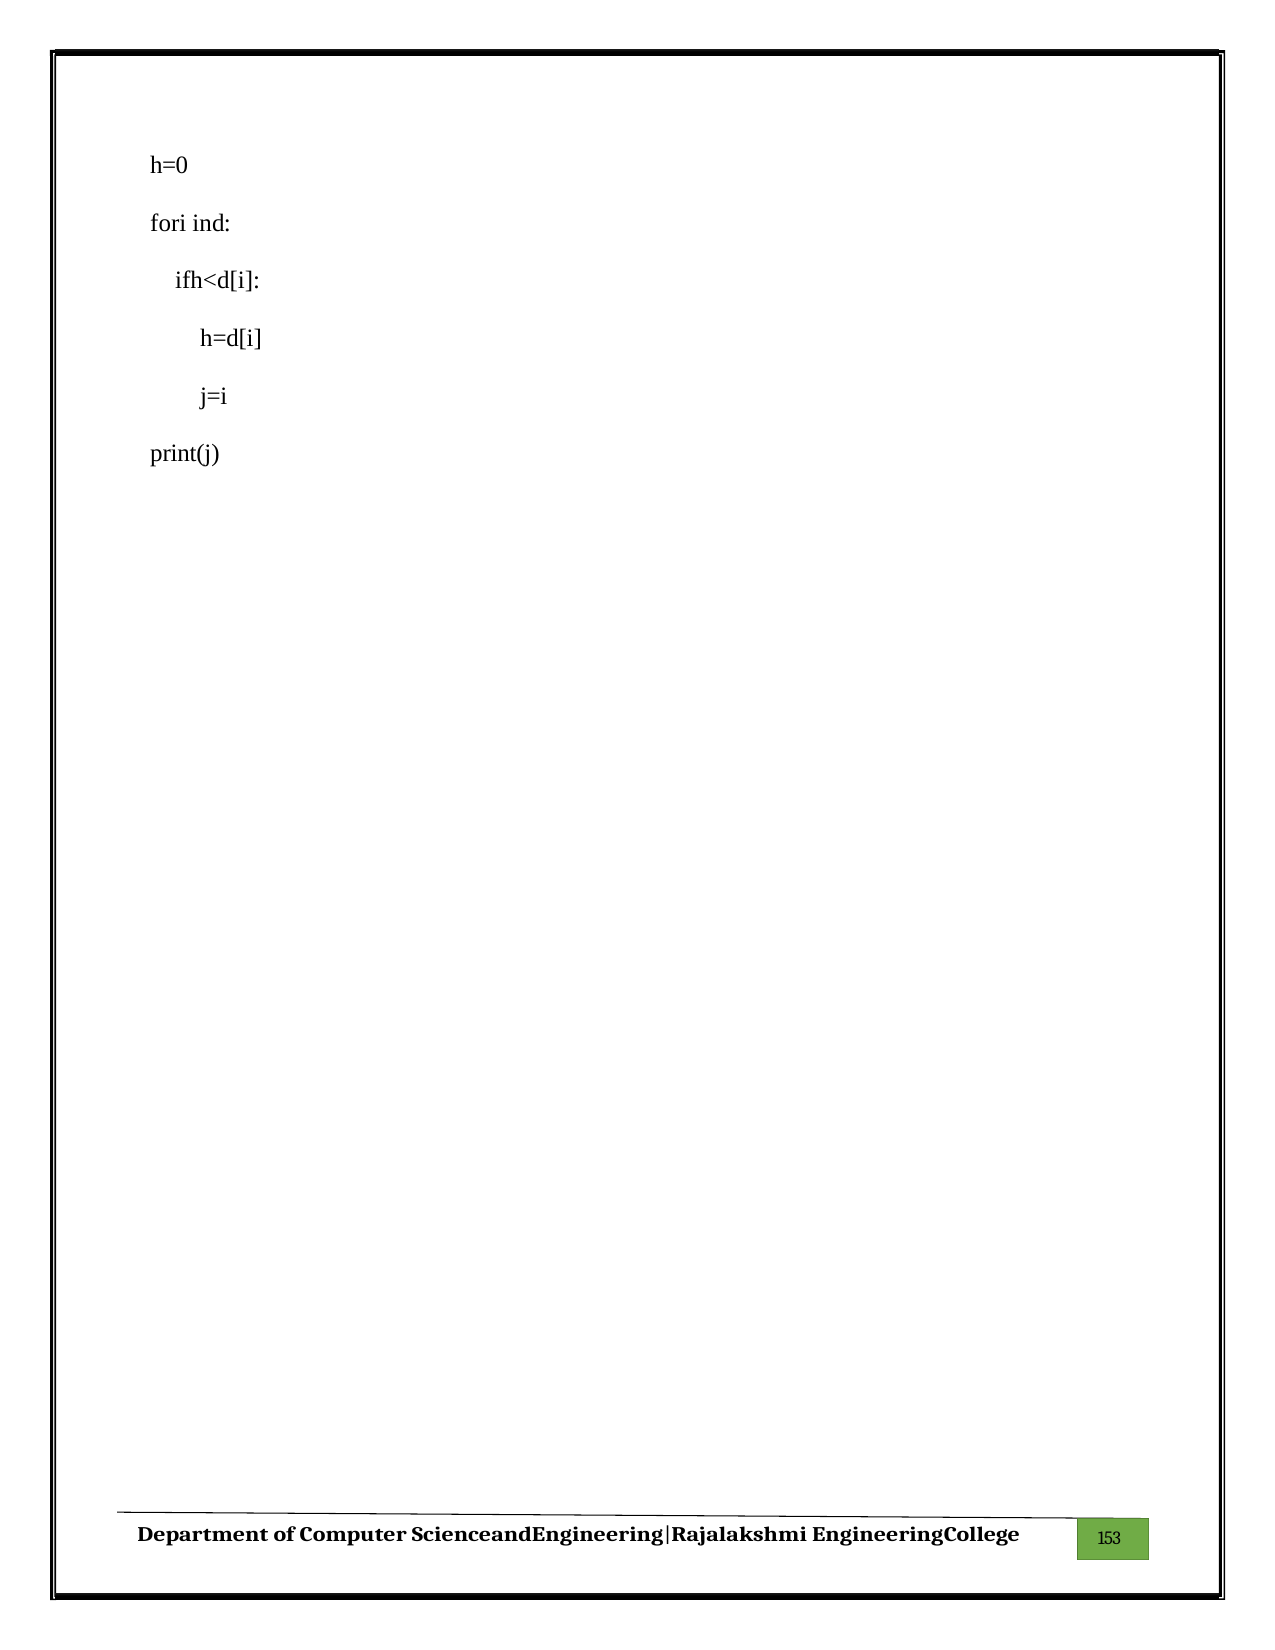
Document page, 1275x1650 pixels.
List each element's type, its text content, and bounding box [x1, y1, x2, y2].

text fori ind: [150, 208, 1135, 237]
text print(j) [150, 439, 1135, 467]
picture [55, 1593, 1219, 1600]
text ifh<d[i]: h=d[i] j=i [175, 266, 266, 410]
text h=0 [150, 150, 1135, 179]
picture [55, 49, 1219, 56]
